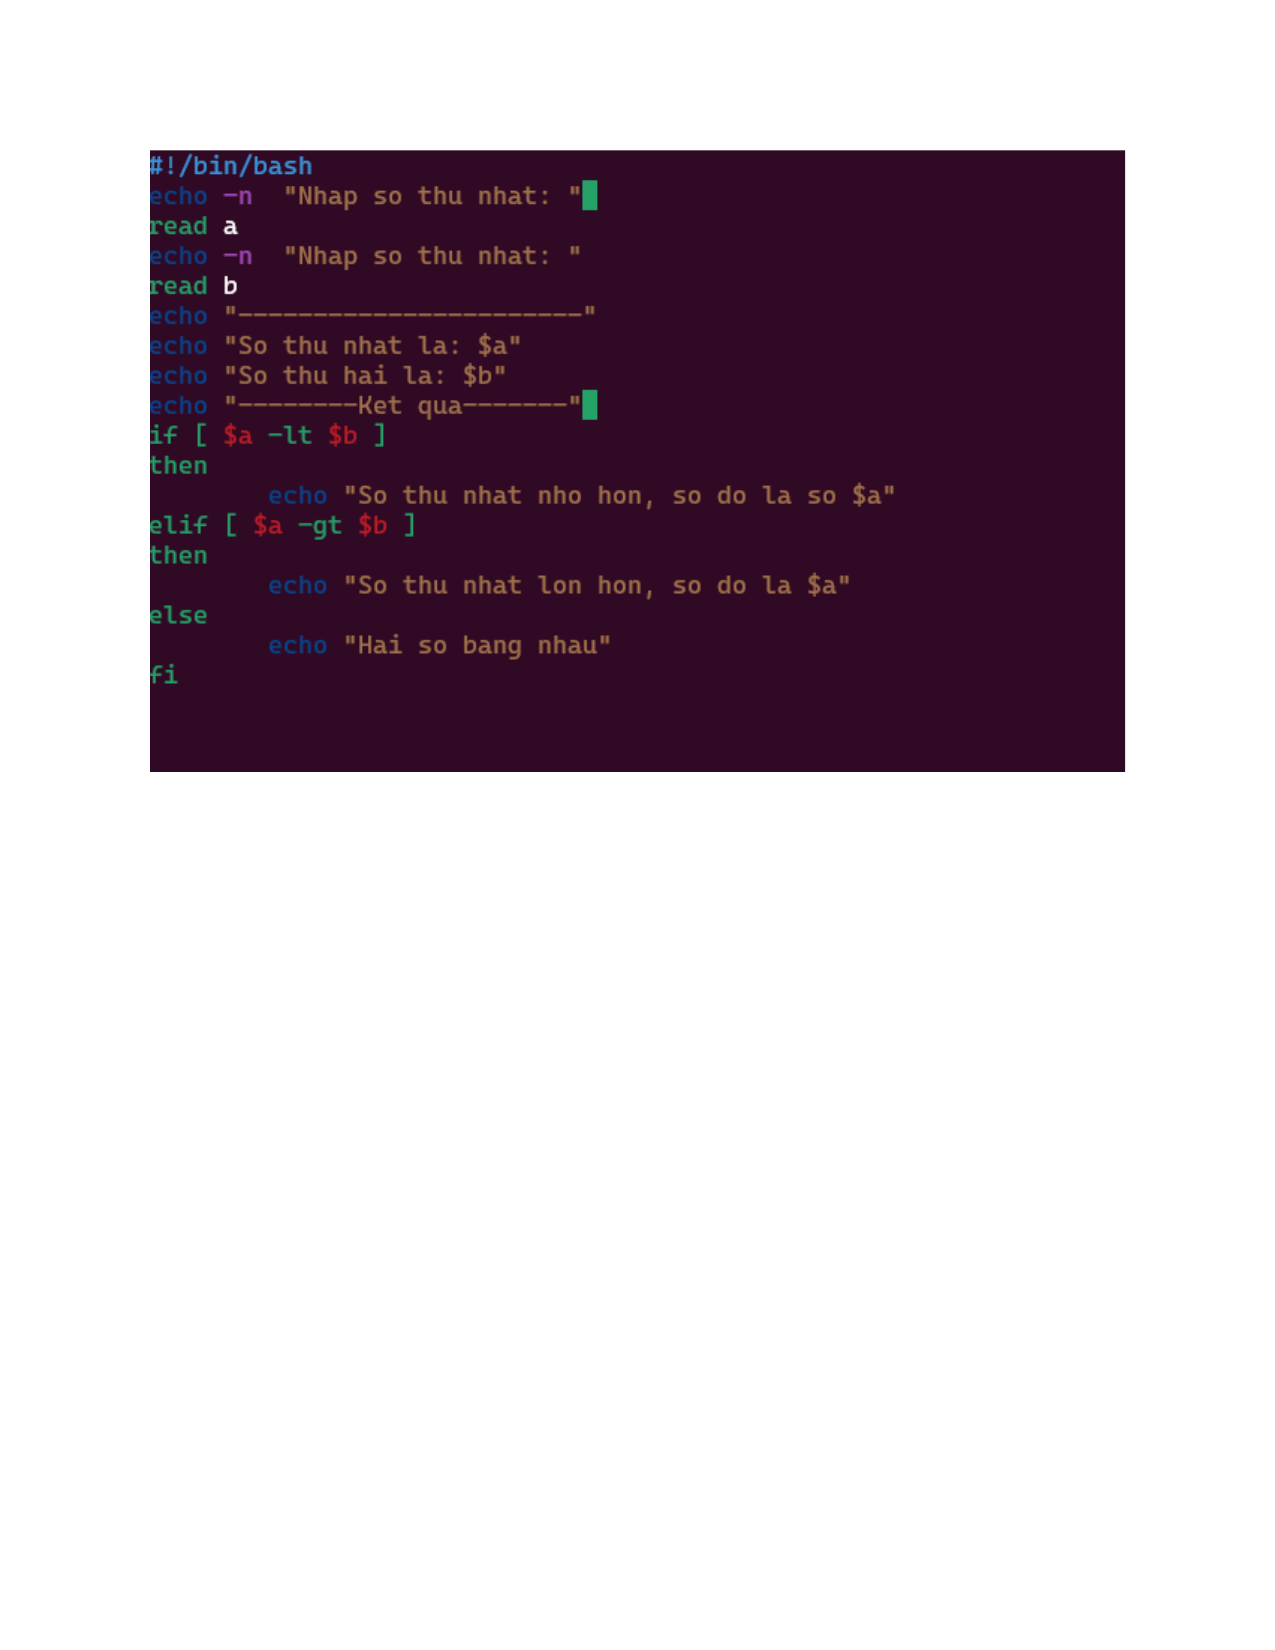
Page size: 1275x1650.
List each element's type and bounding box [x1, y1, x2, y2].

picture [150, 150, 1125, 772]
